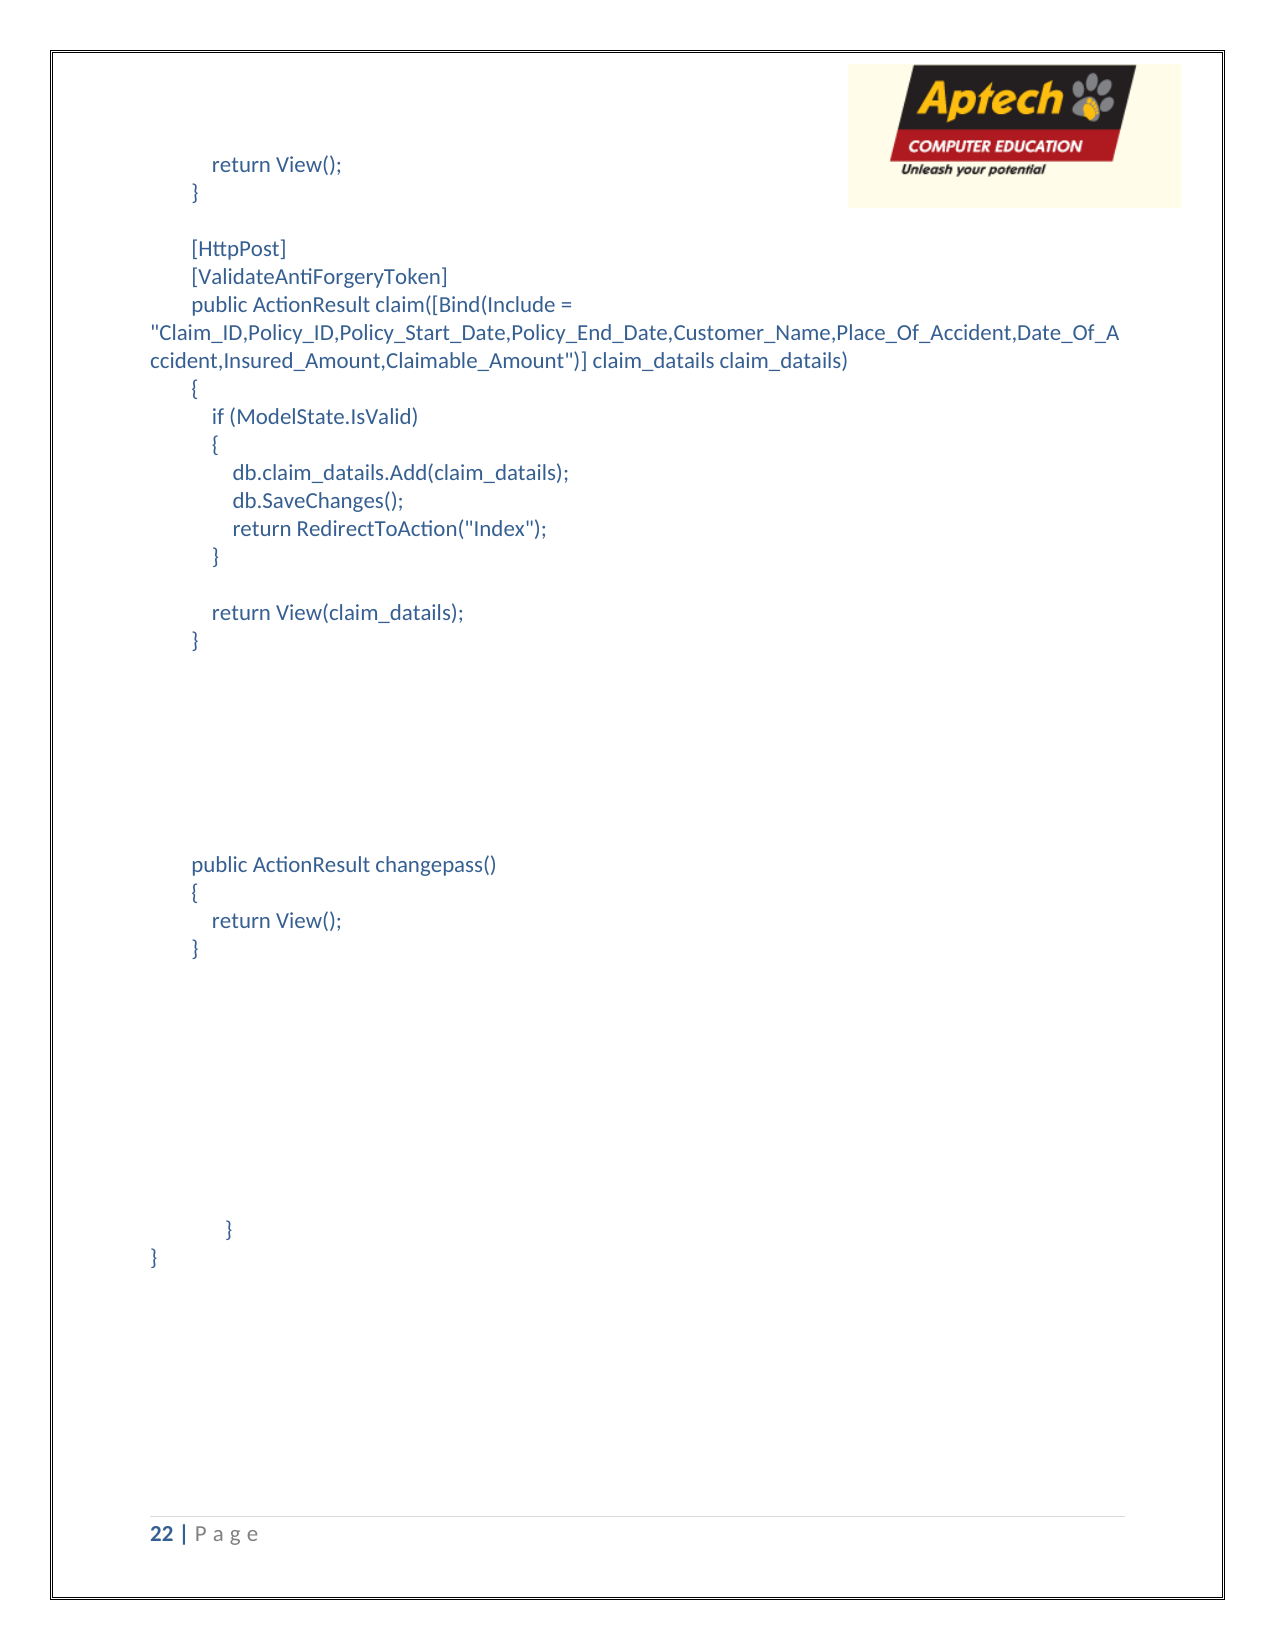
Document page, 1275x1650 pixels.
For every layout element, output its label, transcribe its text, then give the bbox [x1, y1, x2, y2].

text db.claim_datails.Add(claim_datails); [150, 458, 1125, 486]
text { [150, 430, 1125, 458]
text return View(); [150, 907, 1125, 934]
text } [150, 1215, 1125, 1243]
text { [150, 878, 1125, 907]
text [ValidateAntiForgeryToken] [150, 262, 1125, 290]
text public ActionResult changepass() [150, 851, 1125, 878]
picture [847, 64, 1182, 208]
text } [150, 934, 1125, 963]
text } [150, 178, 1125, 206]
text db.SaveChanges(); [150, 486, 1125, 514]
text } [150, 626, 1125, 654]
text { [150, 374, 1125, 402]
text return RedirectToAction("Index"); [150, 514, 1125, 542]
text return View(claim_datails); [150, 598, 1125, 626]
text return View(); [150, 150, 1125, 178]
text if (ModelState.IsValid) [150, 402, 1125, 430]
text [HttpPost] [150, 234, 1125, 262]
text } [150, 542, 1125, 570]
text public ActionResult claim([Bind(Include = "Claim_ID,Policy_ID,Policy_Start_Date,Policy_End_Date,Customer_Name,Place_Of_Accident,Date_Of_Accident,Insured_Amount,Claimable_Amount")] claim_datails claim_datails) [150, 290, 1125, 374]
text } [150, 1243, 1125, 1271]
